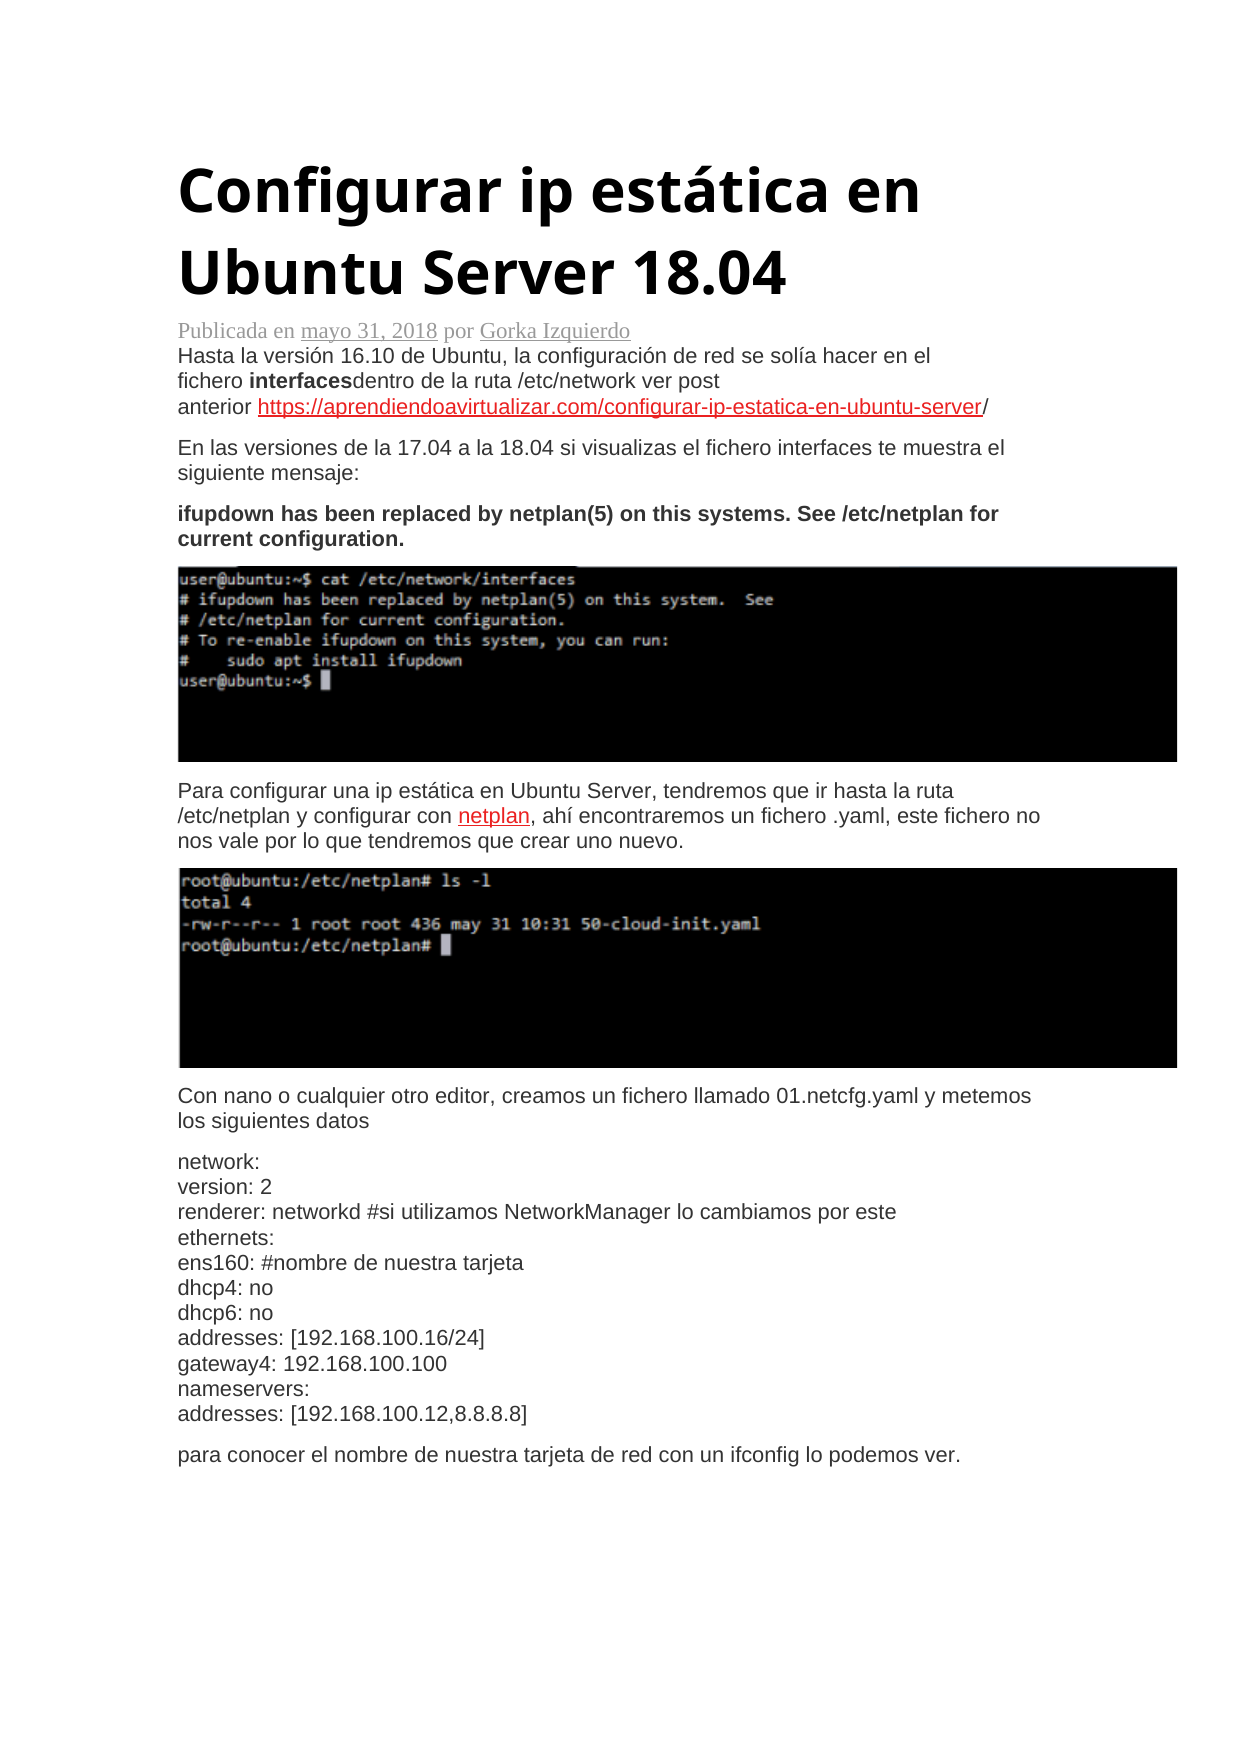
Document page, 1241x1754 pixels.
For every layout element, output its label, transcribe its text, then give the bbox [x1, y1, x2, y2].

text En las versiones de la 17.04 a la 18.04 si visualizas el fichero interfaces te muestra el siguiente mensaje: [177, 434, 1063, 485]
text Publicada en mayo 31, 2018 por Gorka Izquierdo [177, 317, 1063, 343]
text Para configurar una ip estática en Ubuntu Server, tendremos que ir hasta la ruta /etc/netplan y configurar con netplan, ahí encontraremos un fichero .yaml, este fichero no nos vale por lo que tendremos que crear uno nuevo. [177, 777, 1063, 853]
text ifupdown has been replaced by netplan(5) on this systems. See /etc/netplan for current configuration. [177, 501, 1063, 551]
text Con nano o cualquier otro editor, creamos un fichero llamado 01.netcfg.yaml y metemos los siguientes datos [177, 1083, 1063, 1133]
text Configurar ip estática en Ubuntu Server 18.04 [177, 148, 985, 312]
text network: version: 2 renderer: networkd #si utilizamos NetworkManager lo cambiamos por este ethernets: ens160: #nombre de nuestra tarjeta dhcp4: no dhcp6: no addresses: [192.168.100.16/24] gateway4: 192.168.100.100 nameservers: addresses: [192.168.100.12,8.8.8.8] [177, 1149, 1063, 1426]
picture [177, 566, 1178, 762]
picture [177, 868, 1178, 1068]
text Hasta la versión 16.10 de Ubuntu, la configuración de red se solía hacer en el fichero interfacesdentro de la ruta /etc/network ver post anterior https://aprendiendoavirtualizar.com/configurar-ip-estatica-en-ubuntu-server/ [177, 343, 1063, 419]
text para conocer el nombre de nuestra tarjeta de red con un ifconfig lo podemos ver. [177, 1442, 1063, 1467]
